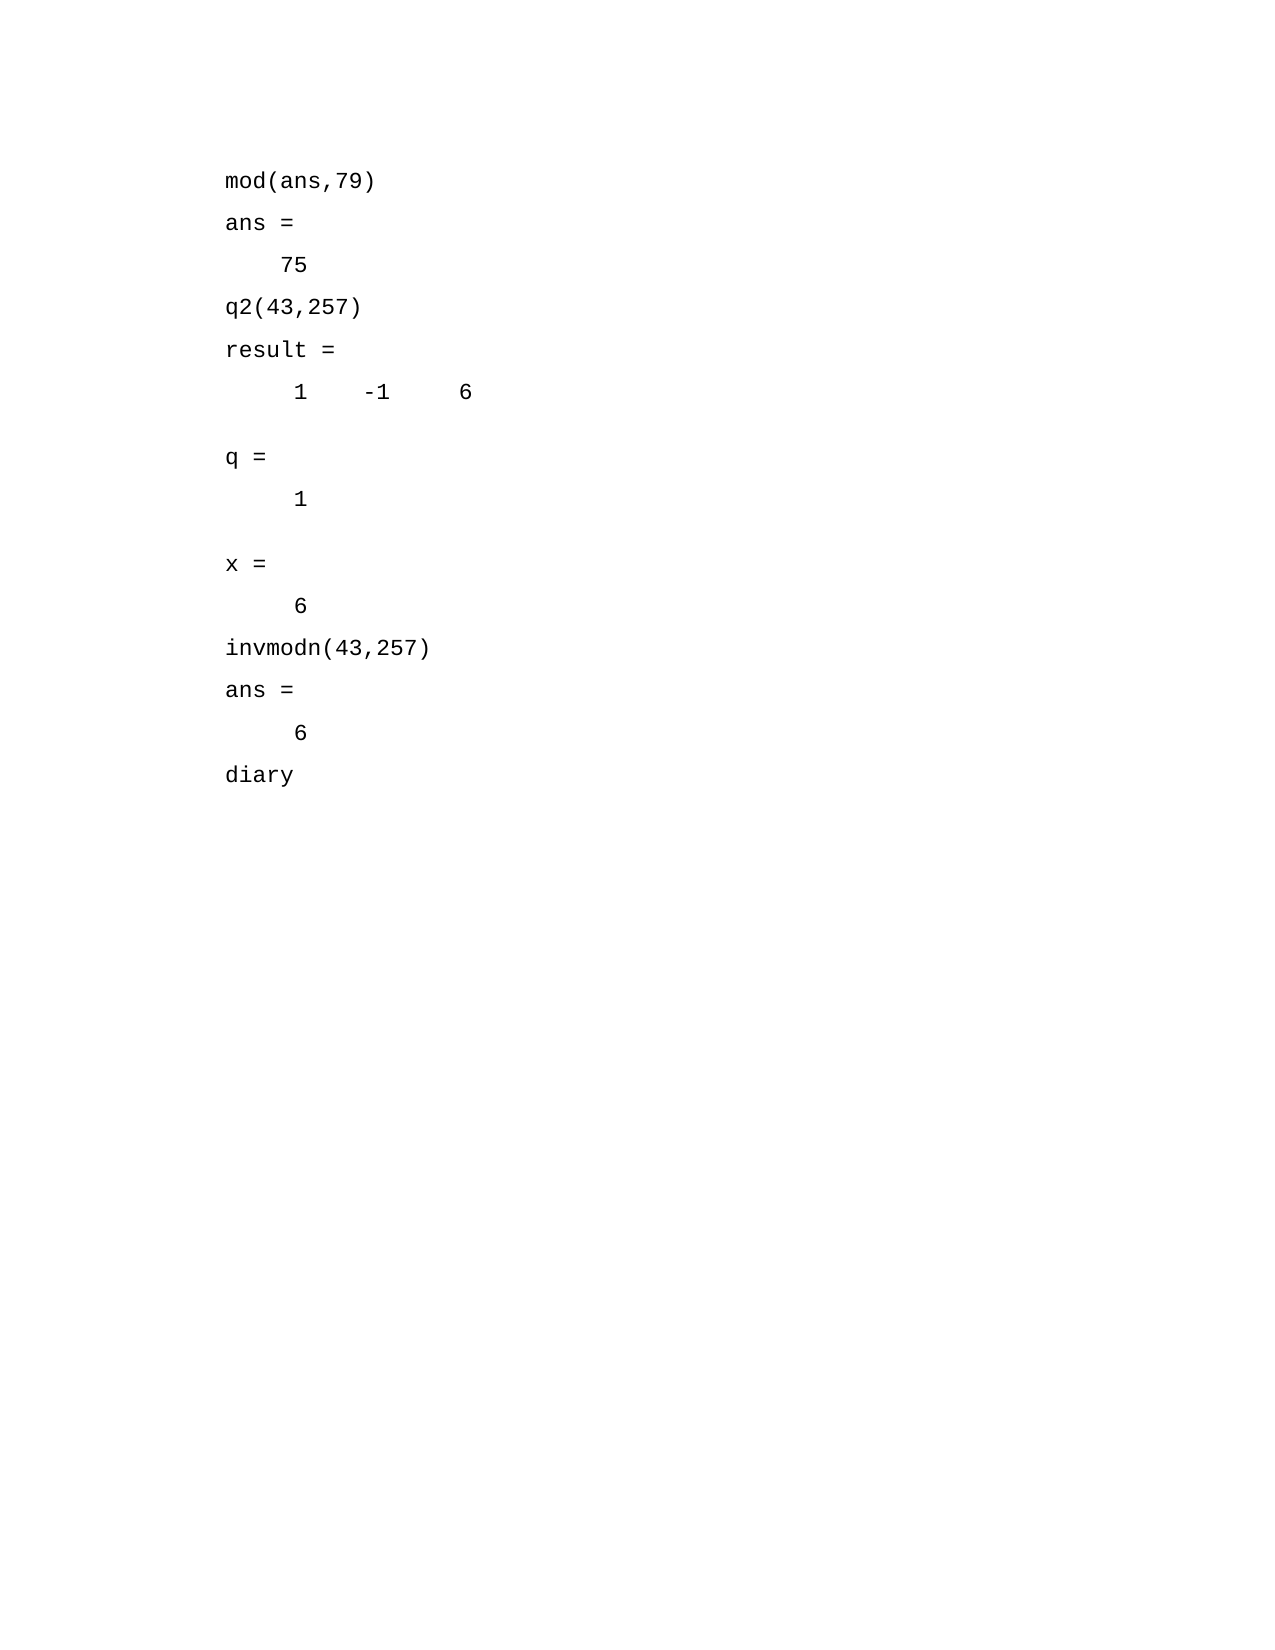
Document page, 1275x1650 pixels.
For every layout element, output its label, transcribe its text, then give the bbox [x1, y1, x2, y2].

text x = [225, 556, 1125, 575]
text mod(ans,79) [369, 173, 1125, 192]
text ans = [225, 682, 1125, 702]
text q2(43,257) [258, 299, 356, 319]
text ans = [225, 215, 1125, 234]
text mod(ans,79) [225, 173, 273, 192]
text invmodn(43,257) [225, 640, 329, 660]
text result = [225, 342, 1125, 361]
text q2(43,257) [354, 299, 1125, 319]
text q = [225, 449, 1125, 468]
text invmodn(43,257) [327, 640, 425, 660]
text 75 [225, 257, 1125, 277]
text 6 [225, 598, 1125, 617]
text diary [225, 767, 1125, 786]
text q2(43,257) [225, 299, 260, 319]
text mod(ans,79) [272, 173, 370, 192]
text 1 [225, 491, 1125, 510]
text 1 -1 6 [225, 384, 1125, 403]
text invmodn(43,257) [423, 640, 1125, 660]
text 6 [225, 725, 1125, 744]
